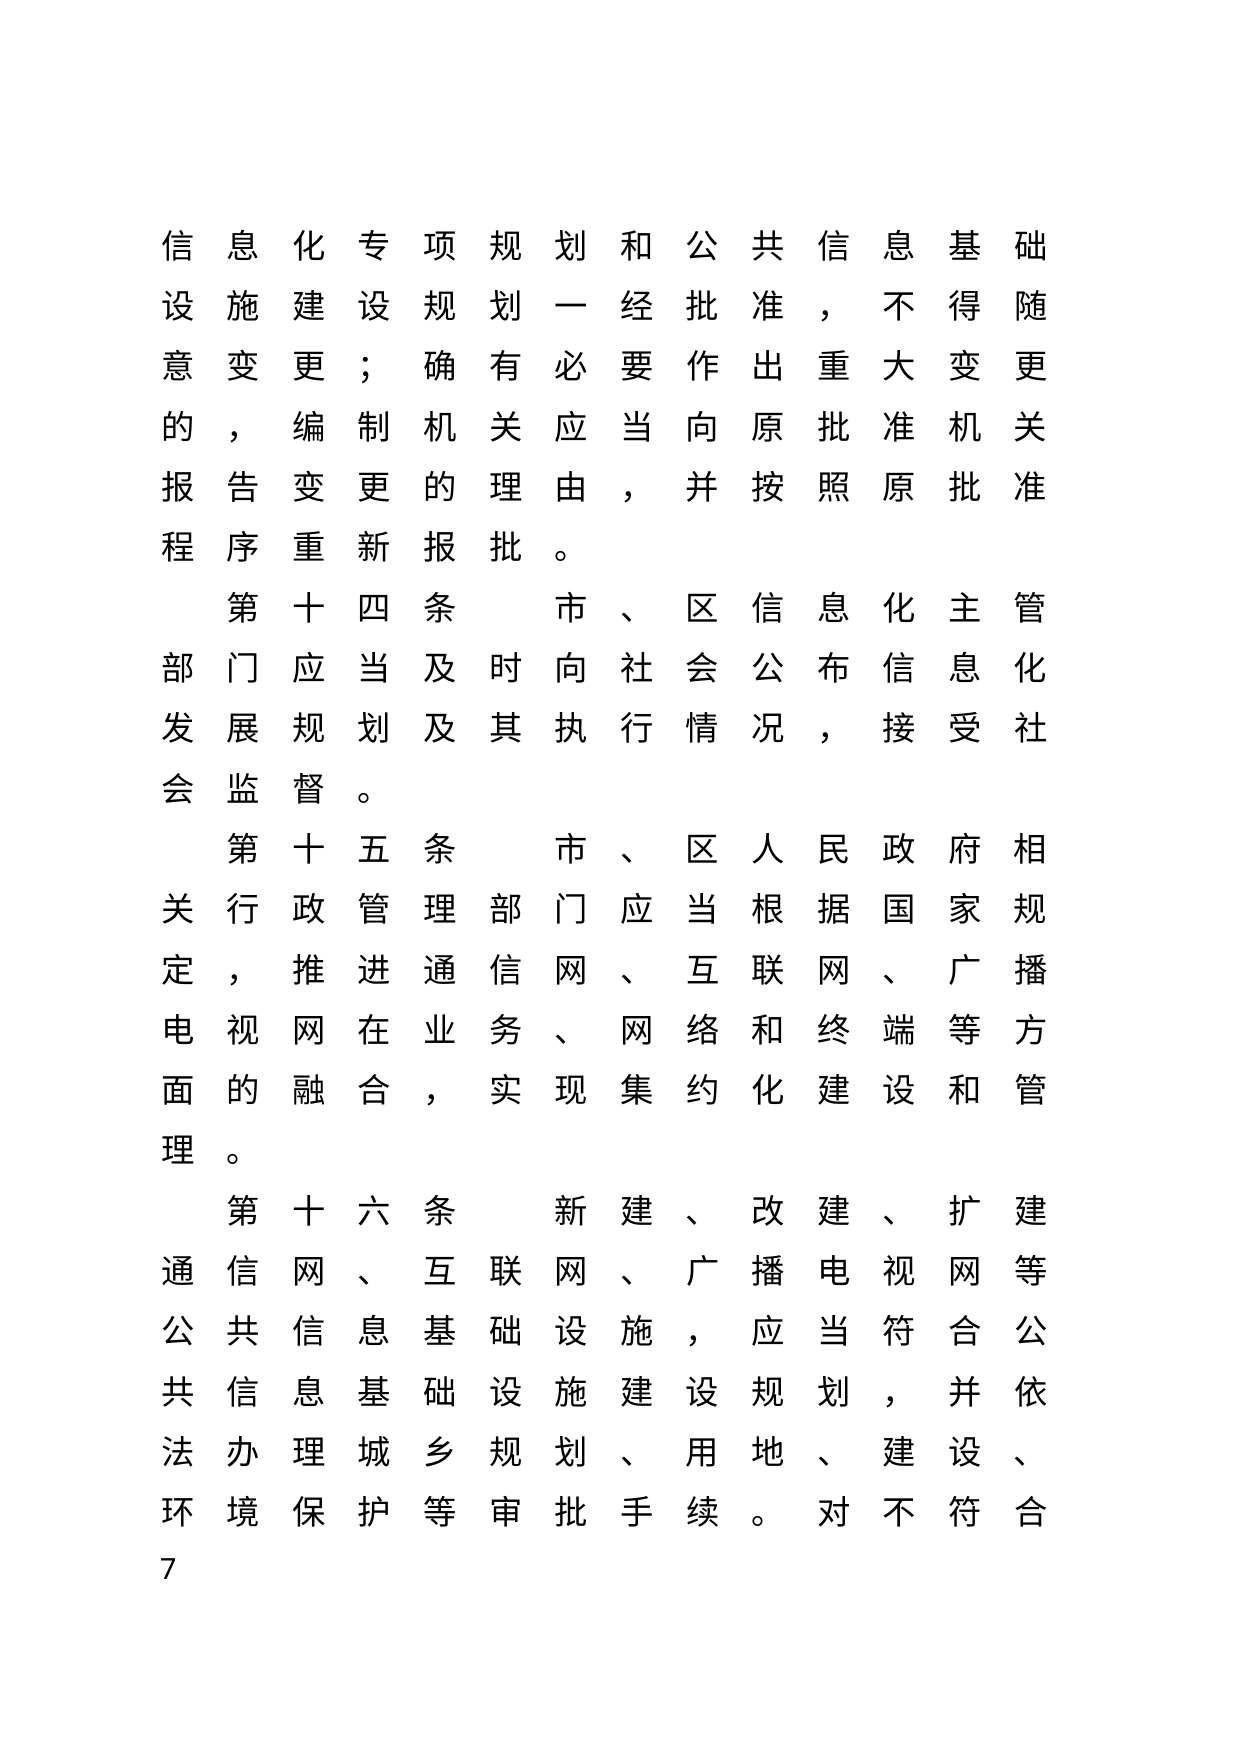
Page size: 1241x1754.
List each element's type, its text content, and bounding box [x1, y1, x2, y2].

text 第十四条 市、区信息化主管部门应当及时向社会公布信息化发展规划及其执行情况，接受社会监督。 [161, 575, 1079, 817]
text 第十五条 市、区人民政府相关行政管理部门应当根据国家规定，推进通信网、互联网、广播电视网在业务、网络和终端等方面的融合，实现集约化建设和管理。 [161, 817, 1079, 1178]
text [161, 1178, 1079, 1540]
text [161, 213, 1079, 575]
